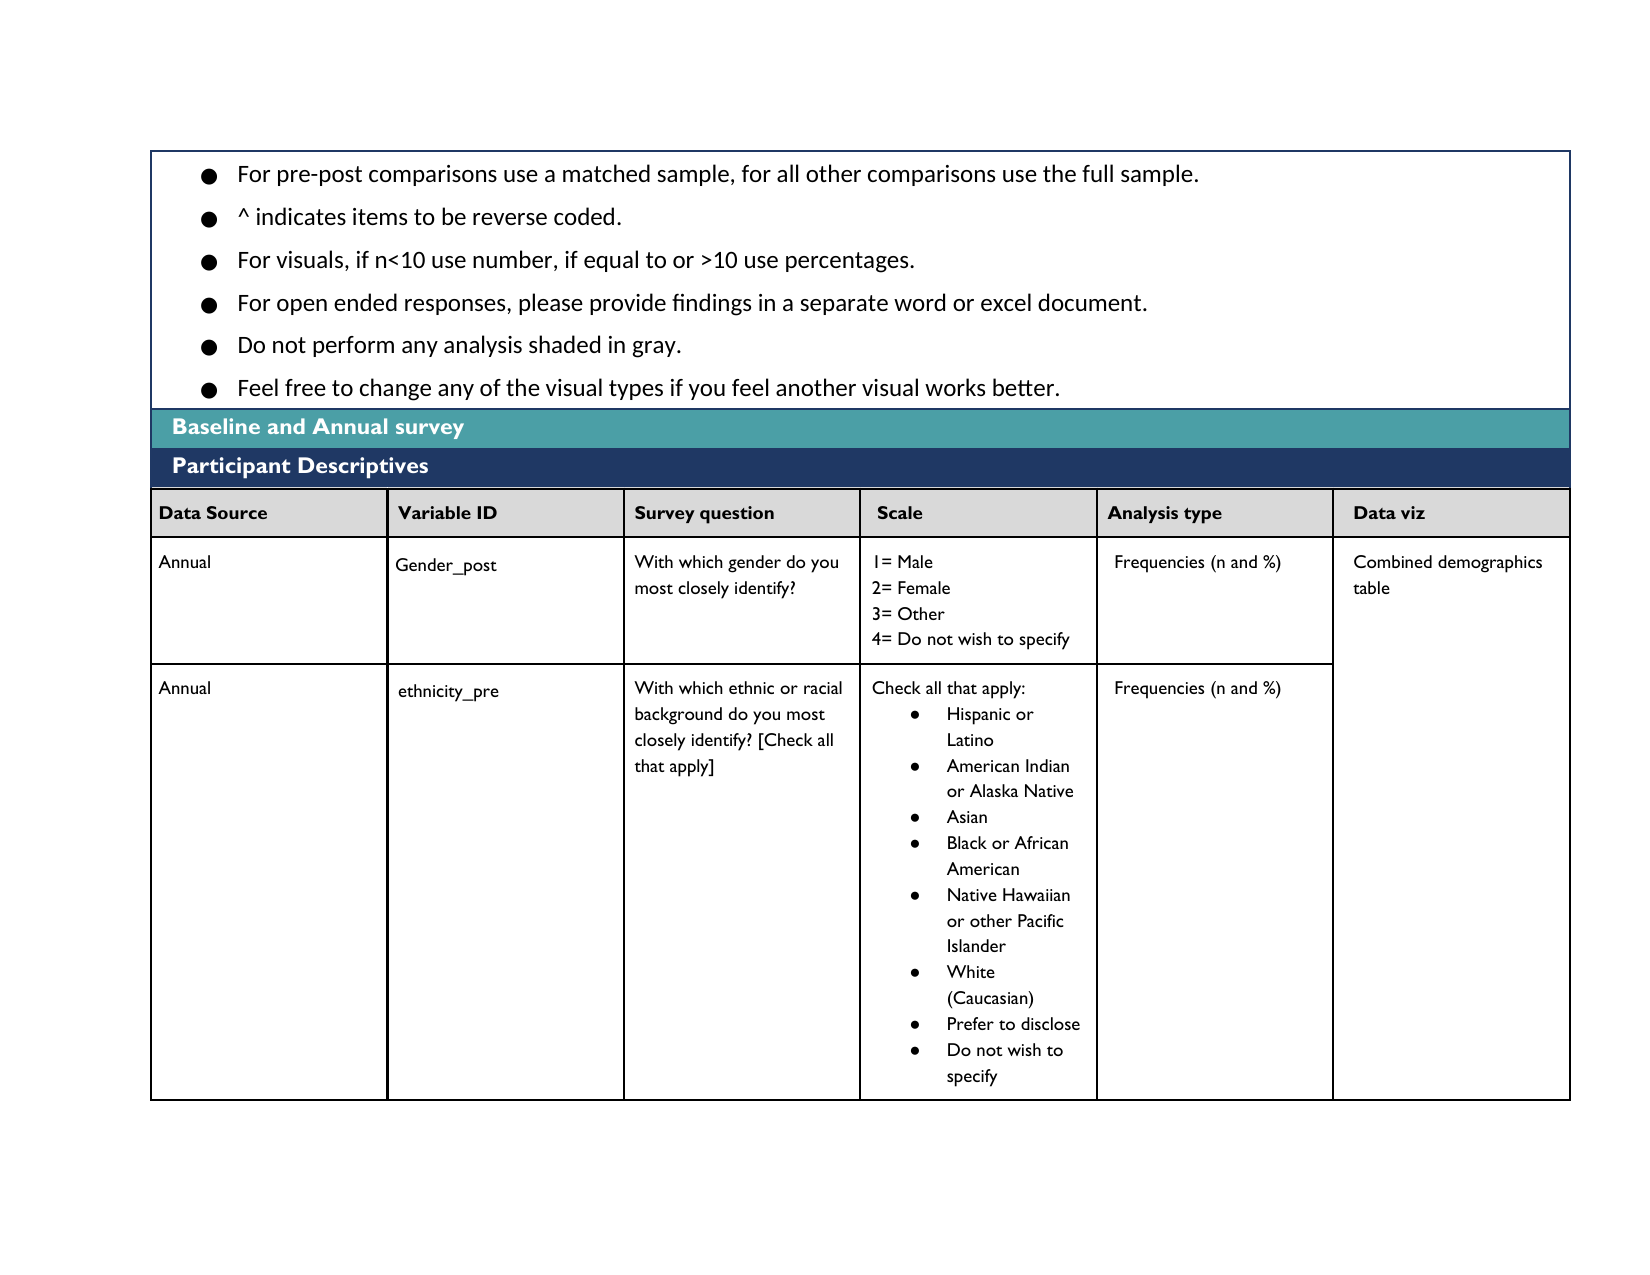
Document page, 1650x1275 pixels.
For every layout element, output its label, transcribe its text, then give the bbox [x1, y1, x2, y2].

table_cell ethnicity_pre [389, 665, 623, 1099]
table_cell Frequencies (n and %) [1098, 538, 1332, 662]
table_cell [625, 665, 859, 1099]
table_cell 1= Male 2= Female 3= Other 4= Do not wish to specify [861, 538, 1096, 662]
table_cell Gender_post [389, 538, 623, 662]
table_cell Scale [861, 490, 1096, 536]
table_cell Survey question [625, 490, 859, 536]
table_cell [152, 152, 1569, 408]
table_cell Variable ID [389, 490, 623, 536]
table_cell Annual [152, 538, 386, 662]
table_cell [861, 665, 1096, 1099]
table_cell Annual [152, 665, 386, 1099]
table_cell With which gender do you most closely identify? [625, 538, 859, 662]
table_cell Data Source [152, 490, 386, 536]
table_cell Combined demographics table [1334, 538, 1569, 1099]
table_cell Data viz [1334, 490, 1569, 536]
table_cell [1098, 665, 1332, 1099]
table_cell Analysis type [1098, 490, 1332, 536]
table_cell Baseline and Annual survey [152, 410, 1569, 448]
table_cell Participant Descriptives [152, 450, 1569, 487]
